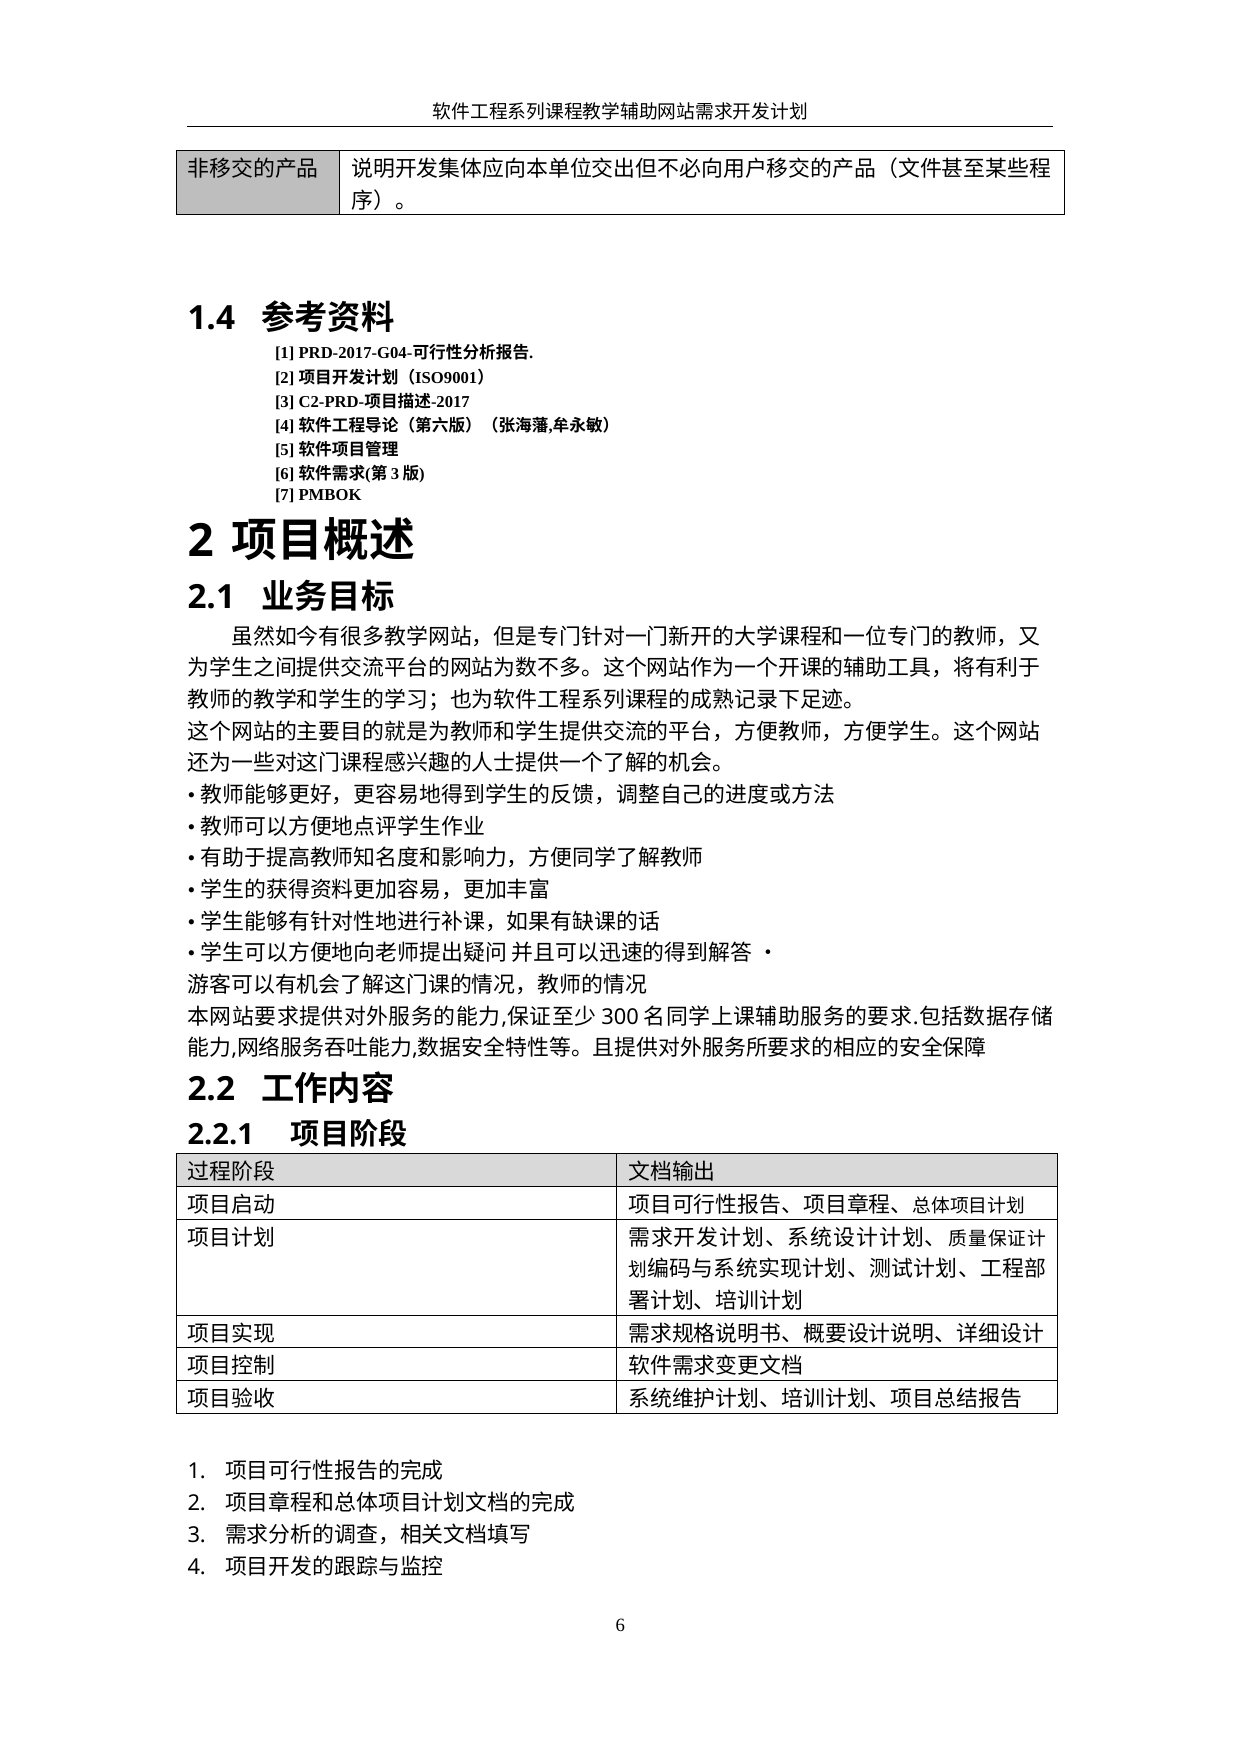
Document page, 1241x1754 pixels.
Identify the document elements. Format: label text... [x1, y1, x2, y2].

table_cell 需求规格说明书、概要设计说明、详细设计 [617, 1316, 1057, 1347]
text 虽然如今有很多教学网站，但是专门针对一门新开的大学课程和一位专门的教师，又 [187, 619, 1053, 650]
list 项目开发的跟踪与监控 [187, 1549, 1053, 1580]
table_cell 项目可行性报告、项目章程、总体项目计划 [617, 1187, 1057, 1218]
text 为学生之间提供交流平台的网站为数不多。这个网站作为一个开课的辅助工具，将有利于 [187, 650, 1053, 682]
table_header 过程阶段 [177, 1154, 616, 1186]
text [1] PRD-2017-G04-可行性分析报告. [231, 339, 1053, 364]
text 教师的教学和学生的学习；也为软件工程系列课程的成熟记录下足迹。 [187, 682, 1053, 714]
text 本网站要求提供对外服务的能力,保证至少300名同学上课辅助服务的要求.包括数据存储能力,网络服务吞吐能力,数据安全特性等。且提供对外服务所要求的相应的安全保障 [187, 999, 1053, 1062]
text [3] C2-PRD-项目描述-2017 [231, 388, 1053, 412]
text [6] 软件需求(第3版) [231, 460, 1053, 484]
text 业务目标 [187, 570, 1053, 619]
list 需求分析的调查，相关文档填写 [187, 1517, 1053, 1549]
text 游客可以有机会了解这门课的情况，教师的情况 [187, 967, 1053, 999]
table_cell 说明开发集体应向本单位交出但不必向用户移交的产品（文件甚至某些程序）。 [340, 151, 1064, 214]
text [7] PMBOK [231, 484, 1053, 504]
text • 学生的获得资料更加容易，更加丰富 [187, 872, 1053, 904]
table_cell 项目计划 [177, 1220, 616, 1314]
text 项目阶段 [187, 1111, 1053, 1153]
text • 学生能够有针对性地进行补课，如果有缺课的话 [187, 904, 1053, 935]
table_cell 项目控制 [177, 1348, 616, 1380]
table_cell 系统维护计划、培训计划、项目总结报告 [617, 1381, 1057, 1413]
table_cell 非移交的产品 [177, 151, 339, 214]
text 还为一些对这门课程感兴趣的人士提供一个了解的机会。 [187, 745, 1053, 777]
text 参考资料 [187, 291, 1053, 339]
text [2] 项目开发计划（ISO9001） [231, 364, 1053, 388]
table_cell 项目实现 [177, 1316, 616, 1347]
text • 有助于提高教师知名度和影响力，方便同学了解教师 [187, 840, 1053, 872]
text • 教师能够更好，更容易地得到学生的反馈，调整自己的进度或方法 [187, 777, 1053, 809]
list 项目可行性报告的完成 [187, 1453, 1053, 1485]
text [5] 软件项目管理 [231, 436, 1053, 460]
list 项目章程和总体项目计划文档的完成 [187, 1485, 1053, 1517]
table_cell 项目启动 [177, 1187, 616, 1218]
text 这个网站的主要目的就是为教师和学生提供交流的平台，方便教师，方便学生。这个网站 [187, 714, 1053, 745]
table_cell 软件需求变更文档 [617, 1348, 1057, 1380]
text • 学生可以方便地向老师提出疑问 并且可以迅速的得到解答 • [187, 935, 1053, 967]
text [4] 软件工程导论（第六版）（张海藩,牟永敏） [231, 412, 1053, 436]
text 项目概述 [187, 504, 1053, 570]
table_cell 项目验收 [177, 1381, 616, 1413]
table_cell 需求开发计划、系统设计计划、质量保证计划编码与系统实现计划、测试计划、工程部署计划、培训计划 [617, 1220, 1057, 1314]
table_header 文档输出 [617, 1154, 1057, 1186]
text 工作内容 [187, 1062, 1053, 1111]
text • 教师可以方便地点评学生作业 [187, 809, 1053, 840]
